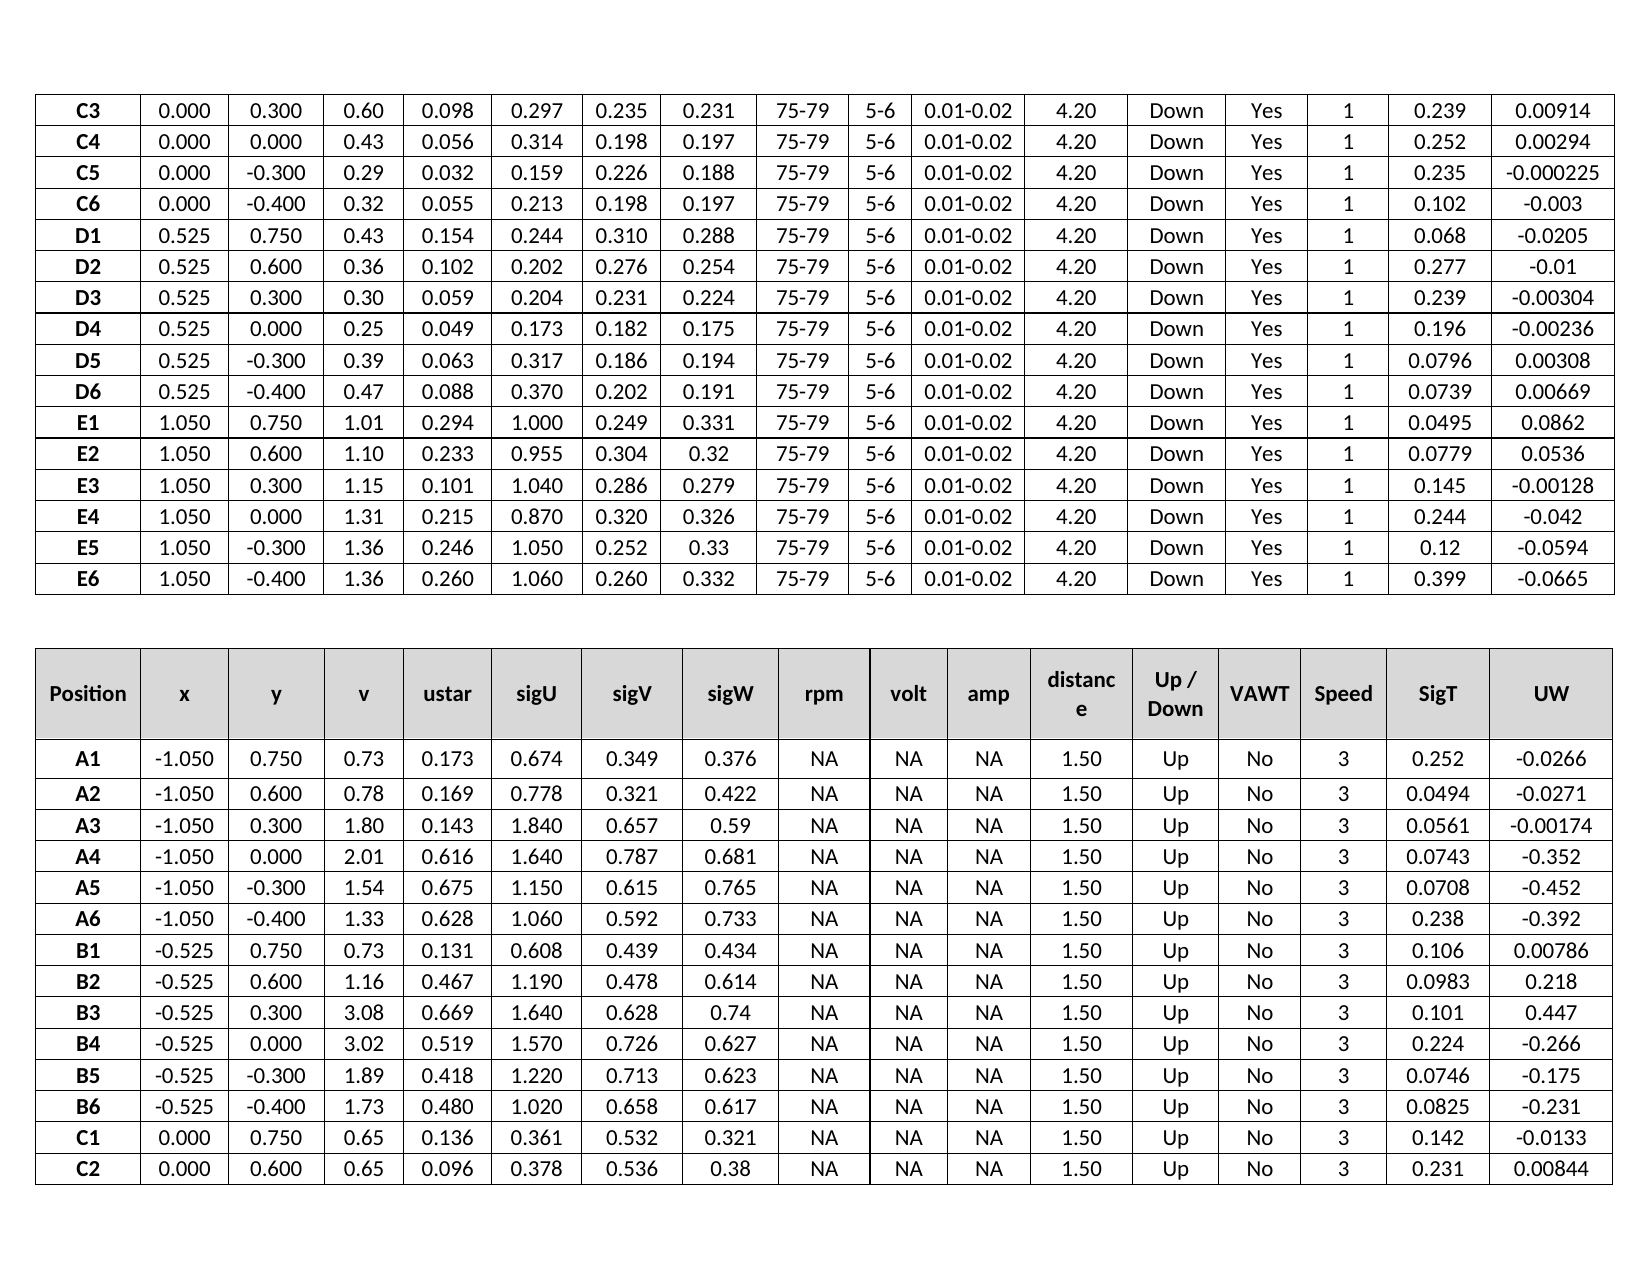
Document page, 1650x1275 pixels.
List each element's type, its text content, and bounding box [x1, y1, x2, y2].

table_cell NA [948, 740, 1030, 777]
table_cell No [1219, 841, 1300, 871]
table_cell -0.266 [1490, 1029, 1612, 1059]
table_cell Yes [1226, 95, 1307, 125]
table_cell -0.300 [229, 532, 323, 562]
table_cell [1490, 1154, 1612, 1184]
table_cell Yes [1226, 532, 1307, 562]
table_cell 1.50 [1031, 810, 1132, 840]
table_cell 0.194 [661, 345, 756, 375]
table_cell D3 [36, 282, 140, 312]
table_cell 0.182 [583, 314, 660, 344]
table_cell 0.361 [492, 1122, 581, 1152]
table_cell 0.101 [404, 470, 491, 500]
table_cell 0.0825 [1387, 1091, 1489, 1121]
table_cell 1 [1308, 126, 1388, 156]
table_cell 0.00308 [1492, 345, 1614, 375]
table_cell NA [779, 779, 869, 809]
table_cell -0.0266 [1490, 740, 1612, 777]
table_cell -0.0205 [1492, 220, 1614, 250]
table_cell C5 [36, 157, 140, 187]
table_cell 0.326 [661, 501, 756, 531]
table_cell NA [871, 1060, 947, 1090]
table_cell 0.063 [404, 345, 491, 375]
table_cell 0.657 [582, 810, 682, 840]
table_cell 5-6 [849, 282, 911, 312]
table_cell NA [779, 1091, 869, 1121]
table_cell 1.33 [325, 904, 403, 934]
table_cell 1 [1308, 501, 1388, 531]
table_cell 1 [1308, 157, 1388, 187]
table_cell 0.000 [229, 1029, 324, 1059]
table_cell 0.304 [583, 439, 660, 469]
table_cell E4 [36, 501, 140, 531]
table_cell 0.0708 [1387, 872, 1489, 902]
table_cell 4.20 [1025, 439, 1127, 469]
table_cell -0.00174 [1490, 810, 1612, 840]
table_cell NA [871, 1122, 947, 1152]
table_cell -0.00128 [1492, 470, 1614, 500]
table_cell 0.674 [492, 740, 581, 777]
table_cell 1.050 [141, 407, 228, 437]
table_cell 0.532 [582, 1122, 682, 1152]
table_cell D4 [36, 314, 140, 344]
table_cell 0.525 [141, 220, 228, 250]
table_cell Up [1133, 740, 1218, 777]
table_cell 0.294 [404, 407, 491, 437]
table_cell 1.36 [324, 564, 403, 594]
table_cell -1.050 [141, 810, 228, 840]
table_cell 0.628 [582, 997, 682, 1027]
table_cell 0.068 [1389, 220, 1491, 250]
table_cell 0.399 [1389, 564, 1491, 594]
table_cell 0.478 [582, 966, 682, 996]
table_cell 0.088 [404, 376, 491, 406]
table_cell 0.74 [683, 997, 778, 1027]
table_cell No [1219, 872, 1300, 902]
table_cell 5-6 [849, 314, 911, 344]
table_cell 0.096 [404, 1154, 491, 1184]
table_cell Up [1133, 1029, 1218, 1059]
table_cell E6 [36, 564, 140, 594]
table_cell 4.20 [1025, 470, 1127, 500]
table_cell Yes [1226, 189, 1307, 219]
table_cell Yes [1226, 407, 1307, 437]
table_cell 0.145 [1389, 470, 1491, 500]
table_cell NA [871, 904, 947, 934]
table_cell 0.032 [404, 157, 491, 187]
table_cell -0.525 [141, 966, 228, 996]
table_cell 1.50 [1031, 935, 1132, 965]
table_cell 0.765 [683, 872, 778, 902]
table_header amp [948, 649, 1030, 738]
table_cell Up [1133, 810, 1218, 840]
table_cell 0.0561 [1387, 810, 1489, 840]
table_cell 0.300 [229, 470, 323, 500]
table_cell 0.143 [404, 810, 491, 840]
table_cell 4.20 [1025, 345, 1127, 375]
table_cell NA [779, 740, 869, 777]
table_cell Down [1128, 501, 1225, 531]
table_cell 0.197 [661, 189, 756, 219]
table_cell 5-6 [849, 532, 911, 562]
table_cell NA [779, 904, 869, 934]
table_cell C1 [36, 1122, 140, 1152]
table_cell 4.20 [1025, 157, 1127, 187]
table_cell 75-79 [757, 126, 848, 156]
table_cell 0.000 [229, 126, 323, 156]
table_cell 3 [1301, 904, 1386, 934]
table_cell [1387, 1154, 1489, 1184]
table_cell E2 [36, 439, 140, 469]
table_cell 0.01-0.02 [912, 345, 1024, 375]
table_header sigU [492, 649, 581, 738]
table_cell 0.0743 [1387, 841, 1489, 871]
table_cell 0.000 [141, 95, 228, 125]
table_cell 0.00669 [1492, 376, 1614, 406]
table_cell 1.050 [141, 470, 228, 500]
table_cell 1.36 [324, 532, 403, 562]
table_cell 0.592 [582, 904, 682, 934]
table_cell 0.300 [229, 997, 324, 1027]
table_cell D2 [36, 251, 140, 281]
table_cell No [1219, 966, 1300, 996]
table_cell 0.01-0.02 [912, 439, 1024, 469]
table_cell A4 [36, 841, 140, 871]
table_cell 0.055 [404, 189, 491, 219]
table_cell -1.050 [141, 904, 228, 934]
table_header Up / Down [1133, 649, 1218, 738]
table_cell 0.0796 [1389, 345, 1491, 375]
table_cell 0.202 [583, 376, 660, 406]
table_cell NA [948, 1029, 1030, 1059]
table_cell 1 [1308, 251, 1388, 281]
table_cell C2 [36, 1154, 140, 1184]
table_cell 0.536 [582, 1154, 682, 1184]
table_cell 0.218 [1490, 966, 1612, 996]
table_cell 0.955 [492, 439, 582, 469]
table_cell NA [948, 1091, 1030, 1121]
table_cell 0.252 [1387, 740, 1489, 777]
table_cell NA [871, 935, 947, 965]
table_cell 0.244 [1389, 501, 1491, 531]
table_cell NA [948, 1060, 1030, 1090]
table_cell 0.314 [492, 126, 582, 156]
table_cell 0.480 [404, 1091, 491, 1121]
table_cell 4.20 [1025, 220, 1127, 250]
table_cell -0.300 [229, 1060, 324, 1090]
table_cell D5 [36, 345, 140, 375]
table_cell NA [871, 740, 947, 777]
table_cell -0.00236 [1492, 314, 1614, 344]
table_cell 0.235 [583, 95, 660, 125]
table_cell 1 [1308, 282, 1388, 312]
table_cell Up [1133, 1122, 1218, 1152]
table_cell -0.400 [229, 904, 324, 934]
table_cell 0.01-0.02 [912, 564, 1024, 594]
table_cell 0.0536 [1492, 439, 1614, 469]
table_cell 0.224 [1387, 1029, 1489, 1059]
table_cell 3 [1301, 872, 1386, 902]
table_cell No [1219, 935, 1300, 965]
table_cell -0.300 [229, 872, 324, 902]
table_cell 0.525 [141, 376, 228, 406]
table_cell 0.65 [325, 1122, 403, 1152]
table_cell 5-6 [849, 157, 911, 187]
table_cell Yes [1226, 439, 1307, 469]
table_cell 0.213 [492, 189, 582, 219]
table_cell -0.400 [229, 564, 323, 594]
table_cell 0.65 [325, 1154, 403, 1184]
table_cell 0.252 [1389, 126, 1491, 156]
table_cell 0.01-0.02 [912, 376, 1024, 406]
table_cell 0.30 [324, 282, 403, 312]
table_cell 0.173 [492, 314, 582, 344]
table_cell No [1219, 1091, 1300, 1121]
table_cell 1.50 [1031, 872, 1132, 902]
table_cell 0.188 [661, 157, 756, 187]
table_cell 0.249 [583, 407, 660, 437]
table_cell 1.80 [325, 810, 403, 840]
table_cell 5-6 [849, 376, 911, 406]
table_cell D1 [36, 220, 140, 250]
table_cell 0.215 [404, 501, 491, 531]
table_cell 0.300 [229, 282, 323, 312]
table_cell -0.525 [141, 1060, 228, 1090]
table_cell 1.50 [1031, 966, 1132, 996]
table_cell 0.12 [1389, 532, 1491, 562]
table_cell 0.01-0.02 [912, 407, 1024, 437]
table_cell 0.000 [141, 1122, 228, 1152]
table_cell 0.191 [661, 376, 756, 406]
table_cell 1.50 [1031, 904, 1132, 934]
table_cell 5-6 [849, 407, 911, 437]
table_cell -0.0133 [1490, 1122, 1612, 1152]
table_cell 0.173 [404, 740, 491, 777]
table_cell A2 [36, 779, 140, 809]
table_cell Yes [1226, 251, 1307, 281]
table_cell Down [1128, 470, 1225, 500]
table_cell 3 [1301, 1091, 1386, 1121]
table_cell 1.050 [141, 501, 228, 531]
table_cell 1.50 [1031, 740, 1132, 777]
table_cell 0.628 [404, 904, 491, 934]
table_cell No [1219, 1060, 1300, 1090]
table_cell NA [871, 966, 947, 996]
table_cell -0.01 [1492, 251, 1614, 281]
table_cell B5 [36, 1060, 140, 1090]
table_cell 75-79 [757, 220, 848, 250]
table_cell 4.20 [1025, 564, 1127, 594]
table_cell -0.452 [1490, 872, 1612, 902]
table_cell 5-6 [849, 345, 911, 375]
table_cell 1 [1308, 189, 1388, 219]
table_cell -0.0665 [1492, 564, 1614, 594]
table_cell 1.10 [324, 439, 403, 469]
table_cell 0.260 [583, 564, 660, 594]
table_cell 0.159 [492, 157, 582, 187]
table_cell 1.040 [492, 470, 582, 500]
table_cell A5 [36, 872, 140, 902]
table_cell 0.600 [229, 251, 323, 281]
table_cell 4.20 [1025, 532, 1127, 562]
table_cell 0.136 [404, 1122, 491, 1152]
table_cell 0.01-0.02 [912, 126, 1024, 156]
table_cell 1.73 [325, 1091, 403, 1121]
table_cell 0.750 [229, 740, 324, 777]
table_cell C4 [36, 126, 140, 156]
table_cell -1.050 [141, 779, 228, 809]
table_cell 1 [1308, 564, 1388, 594]
table_cell Up [1133, 779, 1218, 809]
table_cell -0.300 [229, 345, 323, 375]
table_header sigW [683, 649, 778, 738]
table_cell 0.000 [141, 189, 228, 219]
table_cell NA [948, 779, 1030, 809]
table_cell 0.608 [492, 935, 581, 965]
table_cell -0.0271 [1490, 779, 1612, 809]
table_cell B6 [36, 1091, 140, 1121]
table_cell 5-6 [849, 564, 911, 594]
table_cell 75-79 [757, 314, 848, 344]
table_cell 0.197 [661, 126, 756, 156]
table_header rpm [779, 649, 869, 738]
table_cell B1 [36, 935, 140, 965]
table_cell 0.73 [325, 935, 403, 965]
table_cell 0.0739 [1389, 376, 1491, 406]
table_cell 0.000 [229, 501, 323, 531]
table_cell 0.276 [583, 251, 660, 281]
table_cell 5-6 [849, 251, 911, 281]
table_cell NA [779, 841, 869, 871]
table_cell 0.186 [583, 345, 660, 375]
table_cell 0.169 [404, 779, 491, 809]
table_cell Down [1128, 407, 1225, 437]
table_cell 0.288 [661, 220, 756, 250]
table_cell 5-6 [849, 189, 911, 219]
table_cell Up [1133, 872, 1218, 902]
table_cell Up [1133, 841, 1218, 871]
table_cell 0.525 [141, 314, 228, 344]
table_cell 0.29 [324, 157, 403, 187]
table_cell B4 [36, 1029, 140, 1059]
table_cell Down [1128, 126, 1225, 156]
table_cell 0.600 [229, 439, 323, 469]
table_cell B3 [36, 997, 140, 1027]
table_cell 1 [1308, 439, 1388, 469]
table_cell No [1219, 740, 1300, 777]
table_cell -0.392 [1490, 904, 1612, 934]
table_cell -0.400 [229, 1091, 324, 1121]
table_cell 0.32 [661, 439, 756, 469]
table_cell 0.224 [661, 282, 756, 312]
table_cell NA [871, 1029, 947, 1059]
table_cell 0.000 [141, 1154, 228, 1184]
table_cell NA [948, 997, 1030, 1027]
table_cell NA [779, 872, 869, 902]
table_cell 75-79 [757, 501, 848, 531]
table_cell 3 [1301, 779, 1386, 809]
table_cell 0.787 [582, 841, 682, 871]
table_cell Down [1128, 251, 1225, 281]
table_cell 0.000 [229, 314, 323, 344]
table_cell 0.39 [324, 345, 403, 375]
table_cell -1.050 [141, 872, 228, 902]
table_cell 0.0779 [1389, 439, 1491, 469]
table_cell Down [1128, 189, 1225, 219]
table_cell 1 [1308, 470, 1388, 500]
table_cell A1 [36, 740, 140, 777]
table_cell NA [948, 935, 1030, 965]
table_cell -0.352 [1490, 841, 1612, 871]
table_cell 3 [1301, 935, 1386, 965]
table_cell 0.000 [141, 126, 228, 156]
table_cell 1.50 [1031, 1060, 1132, 1090]
table_cell NA [948, 904, 1030, 934]
table_cell Yes [1226, 220, 1307, 250]
table_cell 0.300 [229, 95, 323, 125]
table_cell 1.89 [325, 1060, 403, 1090]
table_cell 75-79 [757, 407, 848, 437]
table_cell Yes [1226, 126, 1307, 156]
table_cell 75-79 [757, 345, 848, 375]
table_cell 0.196 [1389, 314, 1491, 344]
table_cell 0.198 [583, 126, 660, 156]
table_cell 3 [1301, 810, 1386, 840]
table_cell 0.422 [683, 779, 778, 809]
table_cell 0.525 [141, 282, 228, 312]
table_cell 0.00294 [1492, 126, 1614, 156]
table_cell 0.25 [324, 314, 403, 344]
table_cell -0.000225 [1492, 157, 1614, 187]
table_cell 0.0494 [1387, 779, 1489, 809]
table_cell 1.50 [1031, 1029, 1132, 1059]
table_cell 0.00914 [1492, 95, 1614, 125]
table_cell 0.01-0.02 [912, 157, 1024, 187]
table_cell NA [948, 966, 1030, 996]
table_cell 0.320 [583, 501, 660, 531]
table_cell 0.616 [404, 841, 491, 871]
table_cell Yes [1226, 314, 1307, 344]
table_cell 1.050 [141, 564, 228, 594]
table_cell 0.101 [1387, 997, 1489, 1027]
table_cell 0.01-0.02 [912, 532, 1024, 562]
table_cell -1.050 [141, 841, 228, 871]
table_cell NA [779, 935, 869, 965]
table_cell 0.231 [583, 282, 660, 312]
table_cell Up [1133, 1154, 1218, 1184]
table_cell 0.59 [683, 810, 778, 840]
table_cell 5-6 [849, 220, 911, 250]
table_cell 75-79 [757, 95, 848, 125]
table_cell 1.640 [492, 997, 581, 1027]
table_cell 0.239 [1389, 282, 1491, 312]
table_cell NA [779, 1122, 869, 1152]
table_cell 4.20 [1025, 189, 1127, 219]
table_cell 1 [1308, 95, 1388, 125]
table_cell 0.681 [683, 841, 778, 871]
table_cell 0.332 [661, 564, 756, 594]
table_cell 4.20 [1025, 95, 1127, 125]
table_cell 4.20 [1025, 407, 1127, 437]
table_cell 0.467 [404, 966, 491, 996]
table_cell 0.00786 [1490, 935, 1612, 965]
table_cell 0.627 [683, 1029, 778, 1059]
table_cell 0.244 [492, 220, 582, 250]
table_cell 0.175 [661, 314, 756, 344]
table_cell 0.098 [404, 95, 491, 125]
table_cell 5-6 [849, 95, 911, 125]
table_cell 0.01-0.02 [912, 95, 1024, 125]
table_cell NA [948, 872, 1030, 902]
table_cell 0.519 [404, 1029, 491, 1059]
table_cell A6 [36, 904, 140, 934]
table_cell No [1219, 1122, 1300, 1152]
table_cell 0.01-0.02 [912, 189, 1024, 219]
table_cell 1.16 [325, 966, 403, 996]
table_cell 75-79 [757, 439, 848, 469]
table_cell B2 [36, 966, 140, 996]
table_cell 0.01-0.02 [912, 251, 1024, 281]
table_cell C6 [36, 189, 140, 219]
table_cell NA [779, 1029, 869, 1059]
table_cell 0.202 [492, 251, 582, 281]
table_cell 0.614 [683, 966, 778, 996]
table_cell 0.231 [661, 95, 756, 125]
table_cell 1 [1308, 407, 1388, 437]
table_cell 0.102 [1389, 189, 1491, 219]
table_cell 0.378 [492, 1154, 581, 1184]
table_cell C3 [36, 95, 140, 125]
table_header sigV [582, 649, 682, 738]
table_cell Up [1133, 1091, 1218, 1121]
table_cell 0.370 [492, 376, 582, 406]
table_cell 0.623 [683, 1060, 778, 1090]
table_cell 1.570 [492, 1029, 581, 1059]
table_cell 0.750 [229, 407, 323, 437]
table_cell 4.20 [1025, 501, 1127, 531]
table_cell 1 [1308, 376, 1388, 406]
table_cell No [1219, 1154, 1300, 1184]
table_cell Yes [1226, 501, 1307, 531]
table_cell 1.060 [492, 564, 582, 594]
table_cell 0.01-0.02 [912, 282, 1024, 312]
table_cell 0.106 [1387, 935, 1489, 965]
table_cell 3 [1301, 997, 1386, 1027]
table_cell 1.50 [1031, 779, 1132, 809]
table_cell 0.252 [583, 532, 660, 562]
table_header volt [871, 649, 947, 738]
table_cell 0.47 [324, 376, 403, 406]
table_cell 3 [1301, 740, 1386, 777]
table_cell 0.142 [1387, 1122, 1489, 1152]
table_cell 0.321 [683, 1122, 778, 1152]
table_cell 0.349 [582, 740, 682, 777]
table_header ustar [404, 649, 491, 738]
table_cell Down [1128, 314, 1225, 344]
table_cell 1.50 [1031, 1154, 1132, 1184]
table_cell 1.640 [492, 841, 581, 871]
table_cell 0.300 [229, 810, 324, 840]
table_cell 4.20 [1025, 251, 1127, 281]
table_cell 0.38 [683, 1154, 778, 1184]
table_cell Down [1128, 345, 1225, 375]
table_cell Down [1128, 376, 1225, 406]
table_cell 0.870 [492, 501, 582, 531]
table_cell 0.198 [583, 189, 660, 219]
table_cell 0.0983 [1387, 966, 1489, 996]
table_cell 0.01-0.02 [912, 470, 1024, 500]
table_cell 0.049 [404, 314, 491, 344]
table_cell 0.279 [661, 470, 756, 500]
table_cell 1.050 [141, 439, 228, 469]
table_cell 0.297 [492, 95, 582, 125]
table_cell -0.231 [1490, 1091, 1612, 1121]
table_cell NA [871, 1091, 947, 1121]
table_cell 0.235 [1389, 157, 1491, 187]
table_header VAWT [1219, 649, 1300, 738]
table_header y [229, 649, 324, 738]
table_cell 5-6 [849, 470, 911, 500]
table_cell 0.43 [324, 126, 403, 156]
table_cell 1.050 [492, 532, 582, 562]
table_cell 0.310 [583, 220, 660, 250]
table_header Position [36, 649, 140, 738]
table_cell NA [948, 810, 1030, 840]
table_cell 1.50 [1031, 841, 1132, 871]
table_cell 1.000 [492, 407, 582, 437]
table_cell Up [1133, 1060, 1218, 1090]
table_cell 0.0862 [1492, 407, 1614, 437]
table_cell 1.31 [324, 501, 403, 531]
table_cell Yes [1226, 470, 1307, 500]
table_cell NA [948, 1154, 1030, 1184]
table_cell 75-79 [757, 532, 848, 562]
table_cell NA [779, 966, 869, 996]
table_cell 0.277 [1389, 251, 1491, 281]
table_cell 0.059 [404, 282, 491, 312]
table_header v [325, 649, 403, 738]
table_cell Down [1128, 564, 1225, 594]
table_cell -0.175 [1490, 1060, 1612, 1090]
table_cell 1.50 [1031, 997, 1132, 1027]
table_cell Down [1128, 439, 1225, 469]
table_cell 3 [1301, 966, 1386, 996]
table_cell 0.600 [229, 966, 324, 996]
table_cell 0.418 [404, 1060, 491, 1090]
table_cell 0.154 [404, 220, 491, 250]
table_cell No [1219, 779, 1300, 809]
table_cell 1.220 [492, 1060, 581, 1090]
table_cell Down [1128, 220, 1225, 250]
table_cell 3.08 [325, 997, 403, 1027]
table_cell 0.617 [683, 1091, 778, 1121]
table_cell 0.131 [404, 935, 491, 965]
table_cell 0.321 [582, 779, 682, 809]
table_cell 3 [1301, 1029, 1386, 1059]
table_cell 1.020 [492, 1091, 581, 1121]
table_cell Up [1133, 966, 1218, 996]
table_cell 0.0495 [1389, 407, 1491, 437]
table_cell E5 [36, 532, 140, 562]
table_cell Down [1128, 95, 1225, 125]
table_cell NA [871, 779, 947, 809]
table_cell 0.750 [229, 220, 323, 250]
table_cell No [1219, 997, 1300, 1027]
table_cell NA [948, 841, 1030, 871]
table_cell 0.73 [325, 740, 403, 777]
table_cell 0.33 [661, 532, 756, 562]
table_cell 0.713 [582, 1060, 682, 1090]
table_cell D6 [36, 376, 140, 406]
table_cell Down [1128, 282, 1225, 312]
table_cell 0.246 [404, 532, 491, 562]
table_cell 0.32 [324, 189, 403, 219]
table_cell 75-79 [757, 251, 848, 281]
table_cell 0.000 [141, 157, 228, 187]
table_cell 0.01-0.02 [912, 220, 1024, 250]
table_cell 0.750 [229, 935, 324, 965]
table_cell 1 [1308, 314, 1388, 344]
table_cell -0.525 [141, 1029, 228, 1059]
table_cell -1.050 [141, 740, 228, 777]
table_cell 0.726 [582, 1029, 682, 1059]
table_cell 1.50 [1031, 1122, 1132, 1152]
table_cell 0.000 [229, 841, 324, 871]
table_cell 0.01-0.02 [912, 314, 1024, 344]
table_cell -0.0594 [1492, 532, 1614, 562]
table_cell -0.525 [141, 997, 228, 1027]
table_cell NA [871, 1154, 947, 1184]
table_cell 0.239 [1389, 95, 1491, 125]
table_cell 0.615 [582, 872, 682, 902]
table_cell Yes [1226, 157, 1307, 187]
table_cell 75-79 [757, 564, 848, 594]
table_cell Up [1133, 904, 1218, 934]
table_cell 0.60 [324, 95, 403, 125]
table_header x [141, 649, 228, 738]
table_cell 0.675 [404, 872, 491, 902]
table_cell -0.525 [141, 1091, 228, 1121]
table_header Speed [1301, 649, 1386, 738]
table_cell 0.0746 [1387, 1060, 1489, 1090]
table_cell -0.042 [1492, 501, 1614, 531]
table_cell 1.150 [492, 872, 581, 902]
table_cell 75-79 [757, 189, 848, 219]
table_cell NA [948, 1122, 1030, 1152]
table_cell 0.376 [683, 740, 778, 777]
table_cell 1.50 [1031, 1091, 1132, 1121]
table_cell -0.400 [229, 376, 323, 406]
table_cell 0.204 [492, 282, 582, 312]
table_cell 1.190 [492, 966, 581, 996]
table_cell NA [871, 841, 947, 871]
table_cell 0.733 [683, 904, 778, 934]
table_cell -0.300 [229, 157, 323, 187]
table_cell 75-79 [757, 157, 848, 187]
table_cell 0.439 [582, 935, 682, 965]
table_cell 3 [1301, 1122, 1386, 1152]
table_cell NA [871, 997, 947, 1027]
table_cell 0.260 [404, 564, 491, 594]
table_cell Down [1128, 157, 1225, 187]
table_cell 1.840 [492, 810, 581, 840]
table_cell -0.400 [229, 189, 323, 219]
table_cell 0.01-0.02 [912, 501, 1024, 531]
table_cell 5-6 [849, 126, 911, 156]
table_cell 4.20 [1025, 376, 1127, 406]
table_cell 0.750 [229, 1122, 324, 1152]
table_header distance [1031, 649, 1132, 738]
table_cell 0.36 [324, 251, 403, 281]
table_cell 0.447 [1490, 997, 1612, 1027]
table_cell 0.600 [229, 1154, 324, 1184]
table_cell 1.050 [141, 532, 228, 562]
table_cell NA [871, 872, 947, 902]
table_cell 5-6 [849, 439, 911, 469]
table_cell E3 [36, 470, 140, 500]
table_cell NA [871, 810, 947, 840]
table_cell 1 [1308, 220, 1388, 250]
table_cell 1.060 [492, 904, 581, 934]
table_cell 75-79 [757, 470, 848, 500]
table_header UW [1490, 649, 1612, 738]
table_cell -0.525 [141, 935, 228, 965]
table_cell No [1219, 810, 1300, 840]
table_cell 0.286 [583, 470, 660, 500]
table_cell -0.00304 [1492, 282, 1614, 312]
table_cell 0.102 [404, 251, 491, 281]
table_cell 0.669 [404, 997, 491, 1027]
table_cell Yes [1226, 564, 1307, 594]
table_cell 3.02 [325, 1029, 403, 1059]
table_cell 3 [1301, 1060, 1386, 1090]
table_cell 0.43 [324, 220, 403, 250]
table_cell 0.778 [492, 779, 581, 809]
table_cell Yes [1226, 376, 1307, 406]
table_cell E1 [36, 407, 140, 437]
table_cell 75-79 [757, 282, 848, 312]
table_cell 0.658 [582, 1091, 682, 1121]
table_cell 0.233 [404, 439, 491, 469]
table_cell NA [779, 1154, 869, 1184]
table_cell 0.600 [229, 779, 324, 809]
table_cell 1 [1308, 532, 1388, 562]
table_cell 1 [1308, 345, 1388, 375]
table_cell Up [1133, 935, 1218, 965]
table_cell No [1219, 904, 1300, 934]
table_cell 0.525 [141, 251, 228, 281]
table_cell 1.01 [324, 407, 403, 437]
table_cell No [1219, 1029, 1300, 1059]
table_cell 1.54 [325, 872, 403, 902]
table_cell 4.20 [1025, 282, 1127, 312]
table_cell NA [779, 997, 869, 1027]
table_cell 0.056 [404, 126, 491, 156]
table_cell -0.003 [1492, 189, 1614, 219]
table_cell 4.20 [1025, 126, 1127, 156]
table_cell Yes [1226, 345, 1307, 375]
table_cell 0.238 [1387, 904, 1489, 934]
table_header SigT [1387, 649, 1489, 738]
table_cell Up [1133, 997, 1218, 1027]
table_cell 5-6 [849, 501, 911, 531]
table_cell NA [779, 1060, 869, 1090]
table_cell 3 [1301, 841, 1386, 871]
table_cell 1.15 [324, 470, 403, 500]
table_cell 0.331 [661, 407, 756, 437]
table_cell Down [1128, 532, 1225, 562]
table_cell 0.78 [325, 779, 403, 809]
table_cell 0.254 [661, 251, 756, 281]
table_cell A3 [36, 810, 140, 840]
table_cell NA [779, 810, 869, 840]
table_cell 0.525 [141, 345, 228, 375]
table_cell 75-79 [757, 376, 848, 406]
table_cell Yes [1226, 282, 1307, 312]
table_cell 0.226 [583, 157, 660, 187]
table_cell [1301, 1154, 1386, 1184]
table_cell 2.01 [325, 841, 403, 871]
table_cell 0.434 [683, 935, 778, 965]
table_cell 0.317 [492, 345, 582, 375]
table_cell 4.20 [1025, 314, 1127, 344]
